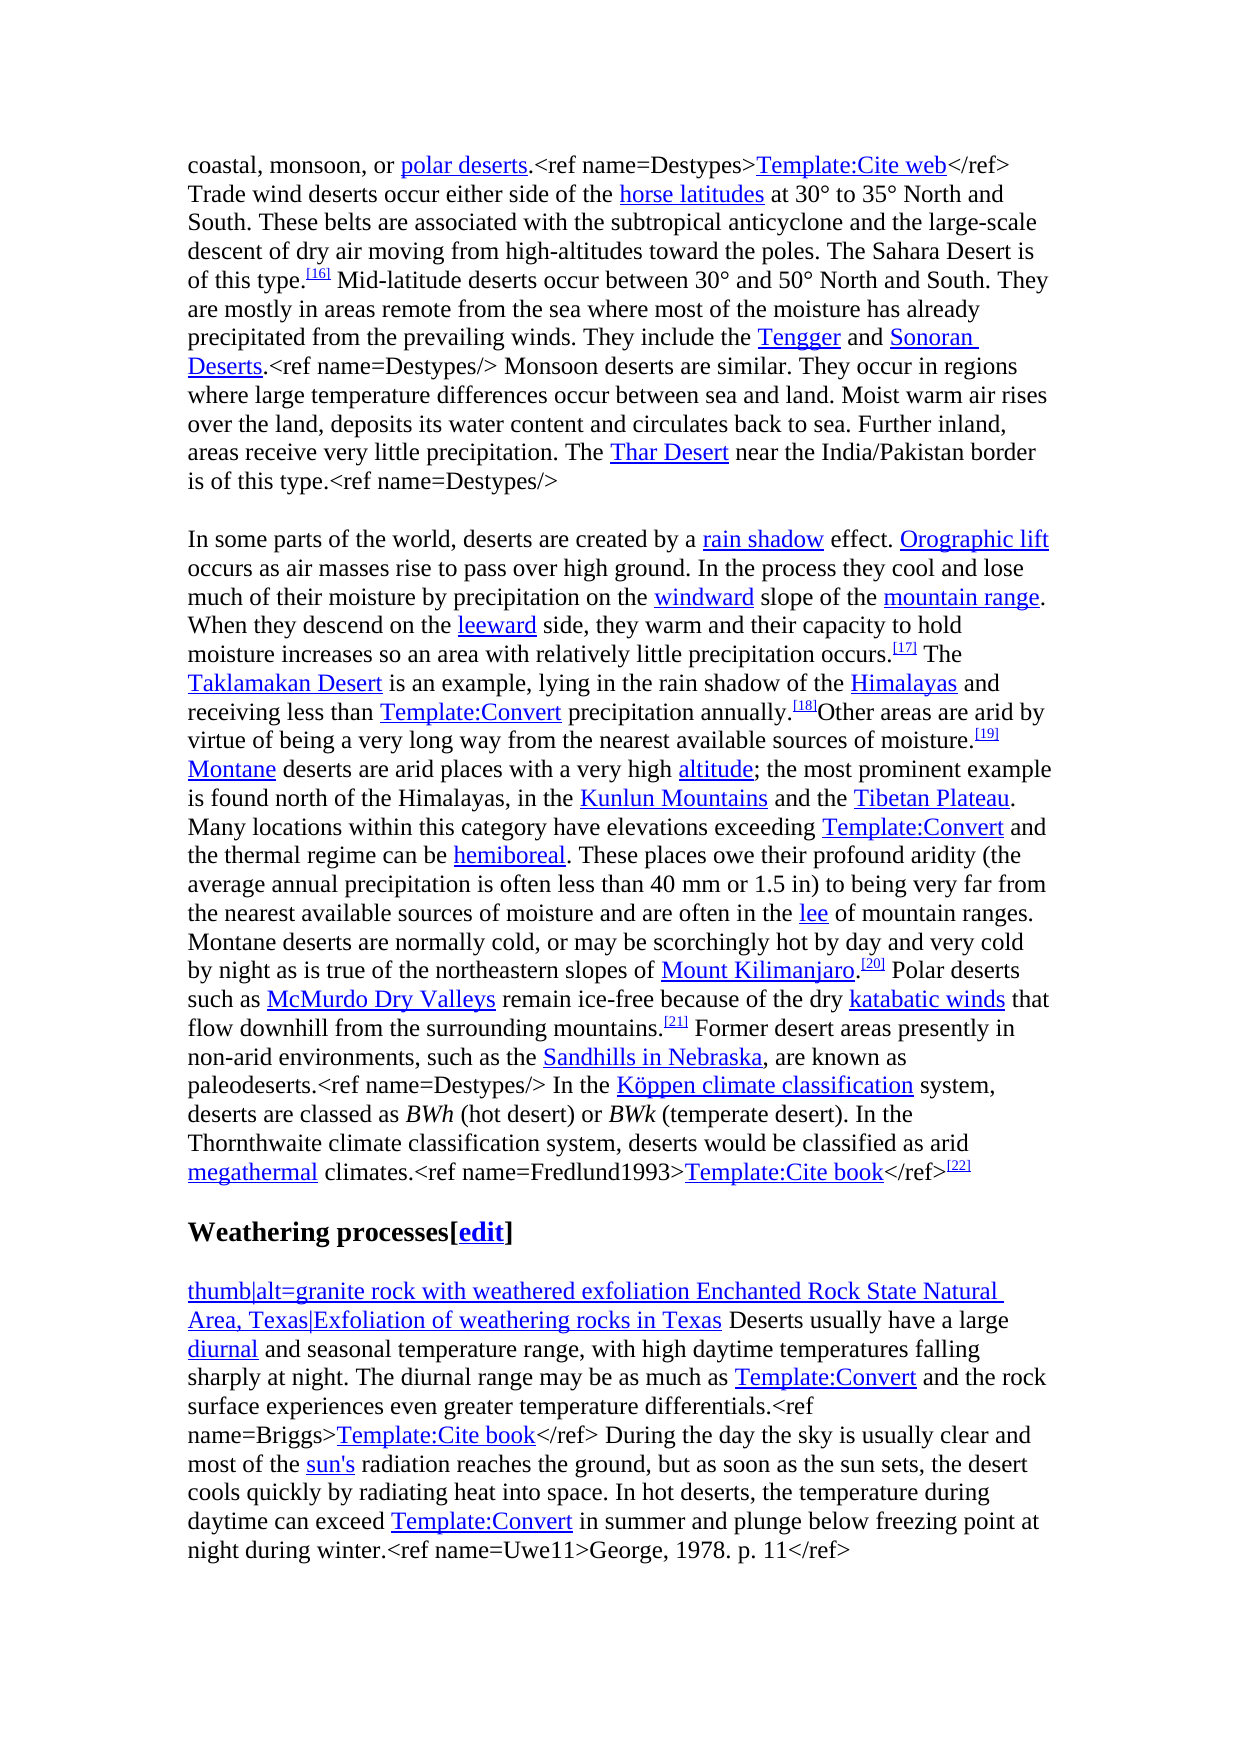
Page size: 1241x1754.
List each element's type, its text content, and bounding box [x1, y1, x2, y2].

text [187, 150, 1053, 495]
text thumb|alt=granite rock with weathered exfoliation Enchanted Rock State Natural Area, Texas|Exfoliation of weathering rocks in Texas Deserts usually have a large diurnal and seasonal temperature range, with high daytime temperatures falling sharply at night. The diurnal range may be as much as Template:Convert and the rock surface experiences even greater temperature differentials.<ref name=Briggs>Template:Cite book</ref> During the day the sky is usually clear and most of the sun's radiation reaches the ground, but as soon as the sun sets, the desert cools quickly by radiating heat into space. In hot deserts, the temperature during daytime can exceed Template:Convert in summer and plunge below freezing point at night during winter.<ref name=Uwe11>George, 1978. p. 11</ref> [187, 1276, 1053, 1564]
subtitle Weathering processes[edit] [187, 1214, 1053, 1247]
text In some parts of the world, deserts are created by a rain shadow effect. Orographic lift occurs as air masses rise to pass over high ground. In the process they cool and lose much of their moisture by precipitation on the windward slope of the mountain range. When they descend on the leeward side, they warm and their capacity to hold moisture increases so an area with relatively little precipitation occurs.[17] The Taklamakan Desert is an example, lying in the rain shadow of the Himalayas and receiving less than Template:Convert precipitation annually.[18]Other areas are arid by virtue of being a very long way from the nearest available sources of moisture.[19] Montane deserts are arid places with a very high altitude; the most prominent example is found north of the Himalayas, in the Kunlun Mountains and the Tibetan Plateau. Many locations within this category have elevations exceeding Template:Convert and the thermal regime can be hemiboreal. These places owe their profound aridity (the average annual precipitation is often less than 40 mm or 1.5 in) to being very far from the nearest available sources of moisture and are often in the lee of mountain ranges. Montane deserts are normally cold, or may be scorchingly hot by day and very cold by night as is true of the northeastern slopes of Mount Kilimanjaro.[20] Polar deserts such as McMurdo Dry Valleys remain ice-free because of the dry katabatic winds that flow downhill from the surrounding mountains.[21] Former desert areas presently in non-arid environments, such as the Sandhills in Nebraska, are known as paleodeserts.<ref name=Destypes/> In the Köppen climate classification system, deserts are classed as BWh (hot desert) or BWk (temperate desert). In the Thornthwaite climate classification system, deserts would be classified as arid megathermal climates.<ref name=Fredlund1993>Template:Cite book</ref>[22] [187, 524, 1053, 1185]
